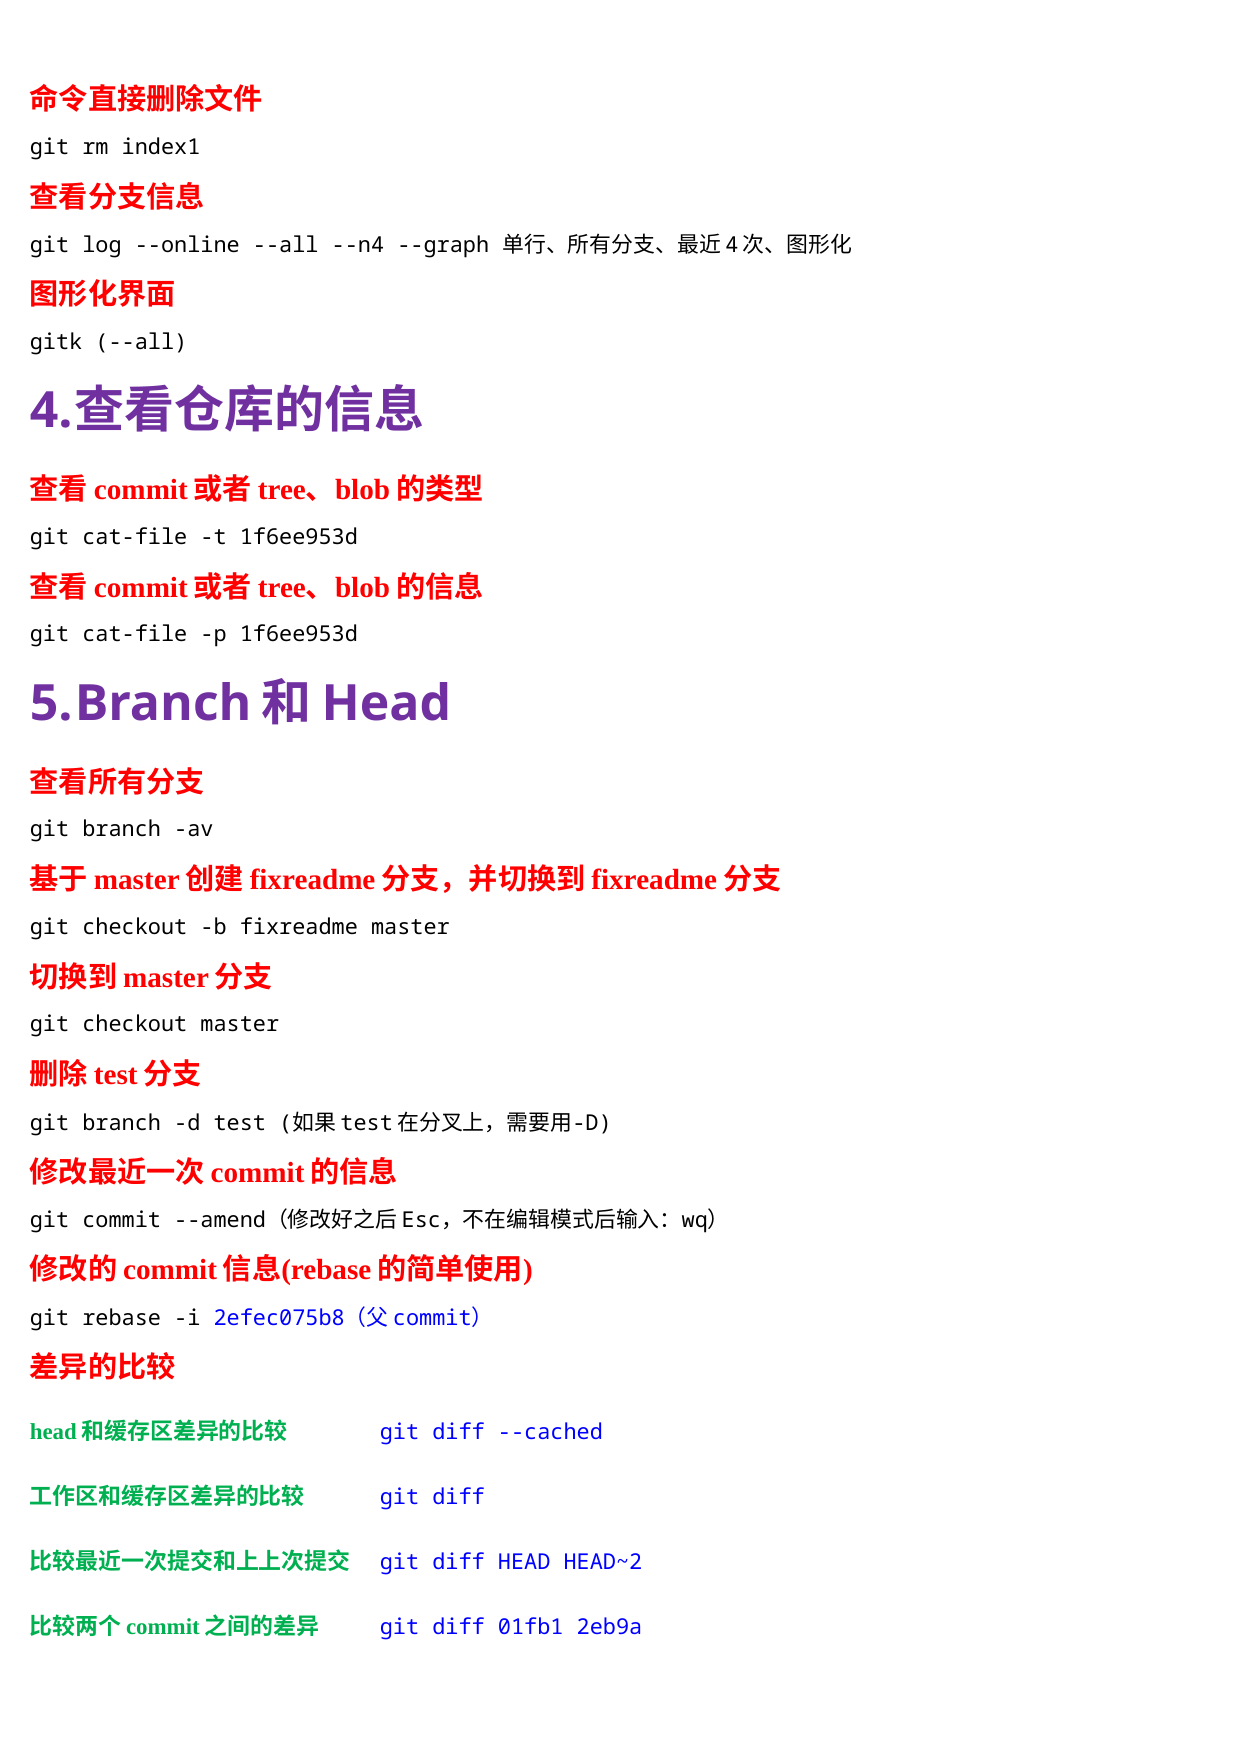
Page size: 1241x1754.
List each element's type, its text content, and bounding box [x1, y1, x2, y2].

text 命令直接删除文件 [29, 64, 1211, 129]
text 查看分支信息 [29, 162, 1211, 227]
text 修改的commit信息(rebase的简单使用) [29, 1234, 1211, 1299]
text 查看所有分支 [29, 747, 1211, 812]
text git rm index1 [29, 129, 1211, 162]
text git commit --amend（修改好之后Esc，不在编辑模式后输入：wq） [29, 1202, 1211, 1234]
text 比较最近一次提交和上上次提交 git diff HEAD HEAD~2 [29, 1527, 1211, 1592]
text 差异的比较 [29, 1332, 1211, 1397]
text git branch -d test (如果test在分叉上，需要用-D) [29, 1104, 1211, 1137]
text git cat-file -t 1f6ee953d [29, 519, 1211, 552]
text git checkout master [29, 1007, 1211, 1039]
text 比较两个commit之间的差异 git diff 01fb1 2eb9a [29, 1592, 1211, 1657]
text 基于master创建fixreadme分支，并切换到fixreadme分支 [29, 844, 1211, 909]
text gitk (--all) [29, 324, 1211, 357]
text 切换到master分支 [29, 942, 1211, 1007]
text git cat-file -p 1f6ee953d [29, 617, 1211, 649]
text 查看commit或者tree、blob的类型 [29, 454, 1211, 519]
subtitle 查看仓库的信息 [29, 357, 1211, 454]
text 修改最近一次commit的信息 [29, 1137, 1211, 1202]
text git checkout -b fixreadme master [29, 909, 1211, 942]
text 删除test分支 [29, 1039, 1211, 1104]
text 查看commit或者tree、blob的信息 [29, 552, 1211, 617]
text git branch -av [29, 812, 1211, 844]
text 图形化界面 [29, 259, 1211, 324]
text git rebase -i 2efec075b8（父commit） [29, 1299, 1211, 1332]
text git log --online --all --n4 --graph 单行、所有分支、最近4次、图形化 [29, 227, 1211, 259]
text 工作区和缓存区差异的比较 git diff [29, 1462, 1211, 1527]
text head和缓存区差异的比较 git diff --cached [29, 1397, 1211, 1462]
subtitle Branch和Head [29, 649, 1211, 747]
